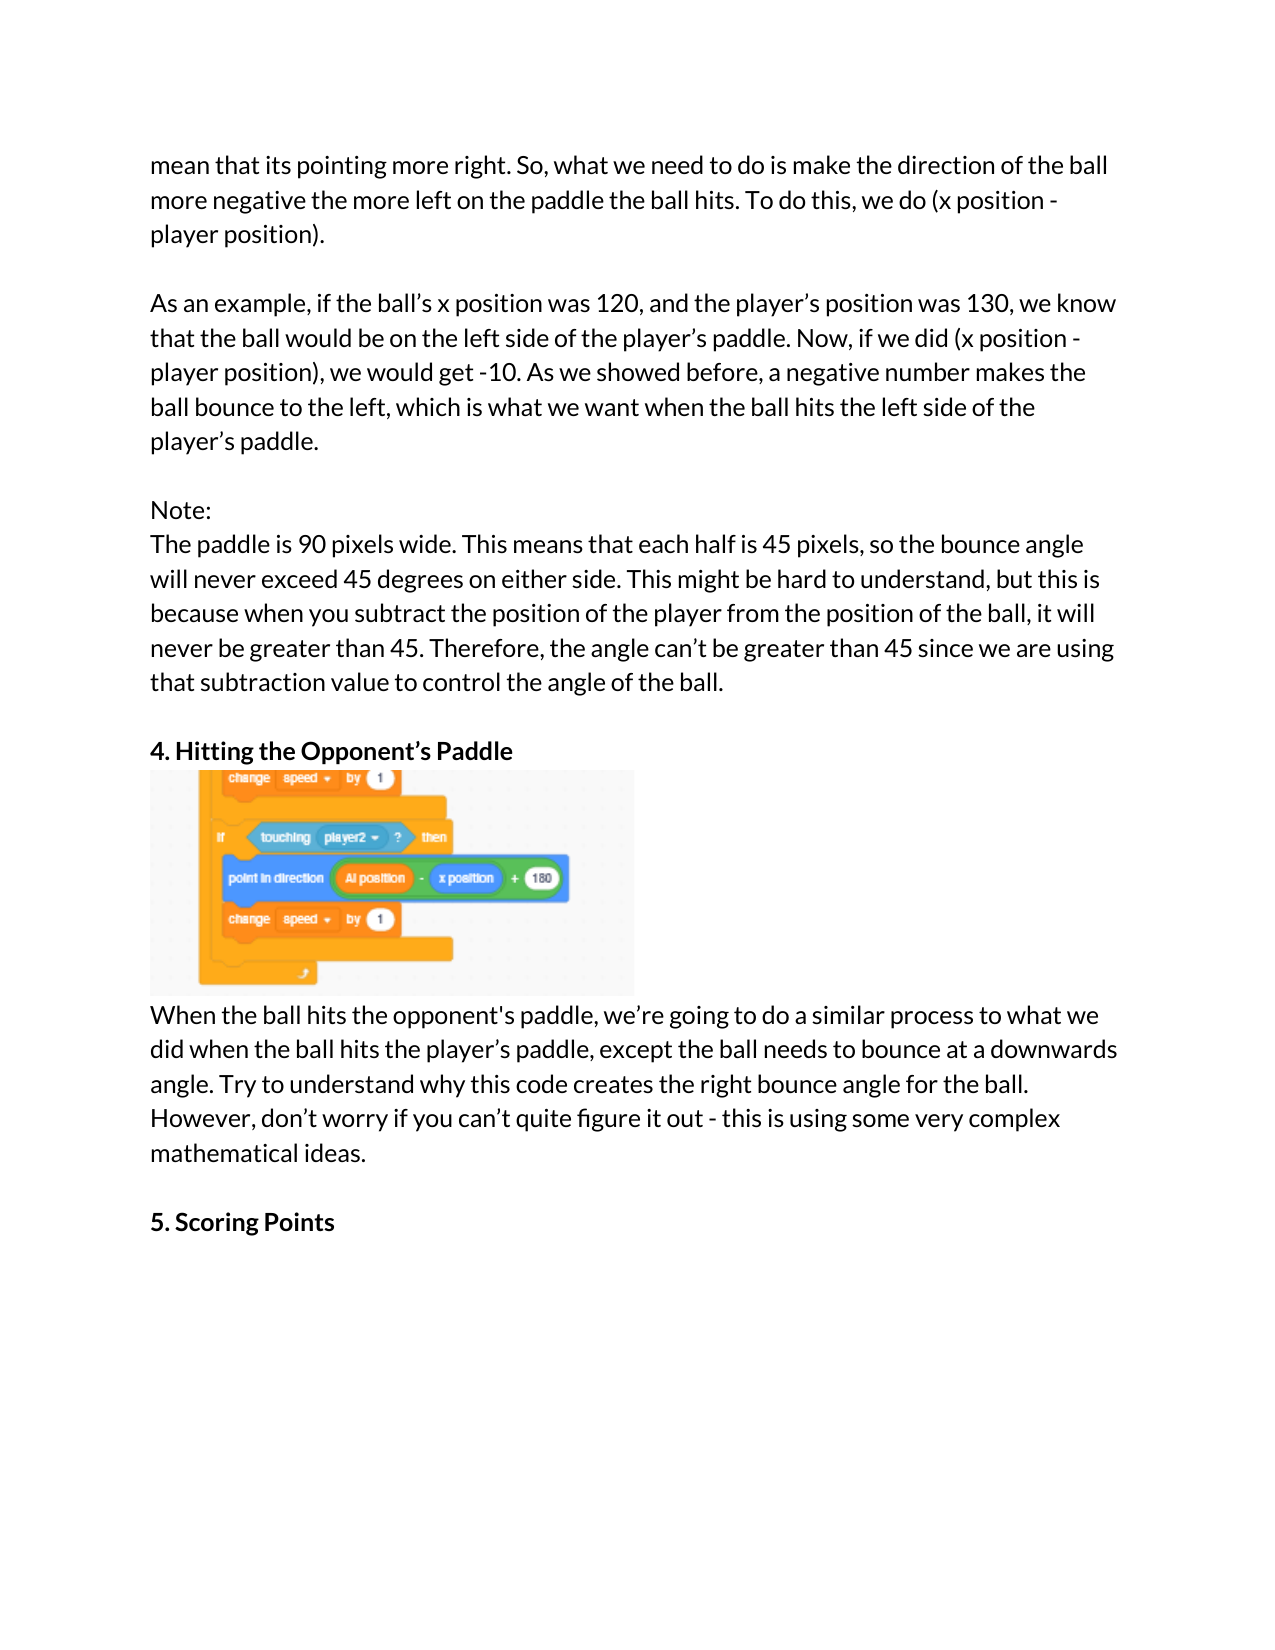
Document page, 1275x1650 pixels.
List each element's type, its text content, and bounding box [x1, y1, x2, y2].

text Note: [150, 495, 1125, 525]
text 5. Scoring Points [150, 1206, 1125, 1236]
picture [150, 770, 635, 996]
text The paddle is 90 pixels wide. This means that each half is 45 pixels, so the bounce angle will never exceed 45 degrees on either side. This might be hard to understand, but this is because when you subtract the position of the player from the position of the ball, it will never be greater than 45. Therefore, the angle can’t be greater than 45 since we are using that subtraction value to control the angle of the ball. [150, 529, 1125, 697]
text 4. Hitting the Opponent’s Paddle [150, 736, 1125, 766]
text As an example, if the ball’s x position was 120, and the player’s position was 130, we know that the ball would be on the left side of the player’s paddle. Now, if we did (x position - player position), we would get -10. As we showed before, a negative number makes the ball bounce to the left, which is what we want when the ball hits the left side of the player’s paddle. [150, 288, 1125, 456]
text When the ball hits the opponent's paddle, we’re going to do a similar process to what we did when the ball hits the player’s paddle, except the ball needs to bounce at a downwards angle. Try to understand why this code creates the right bounce angle for the ball. However, don’t worry if you can’t quite figure it out - this is using some very complex mathematical ideas. [150, 999, 1125, 1167]
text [150, 150, 1125, 249]
